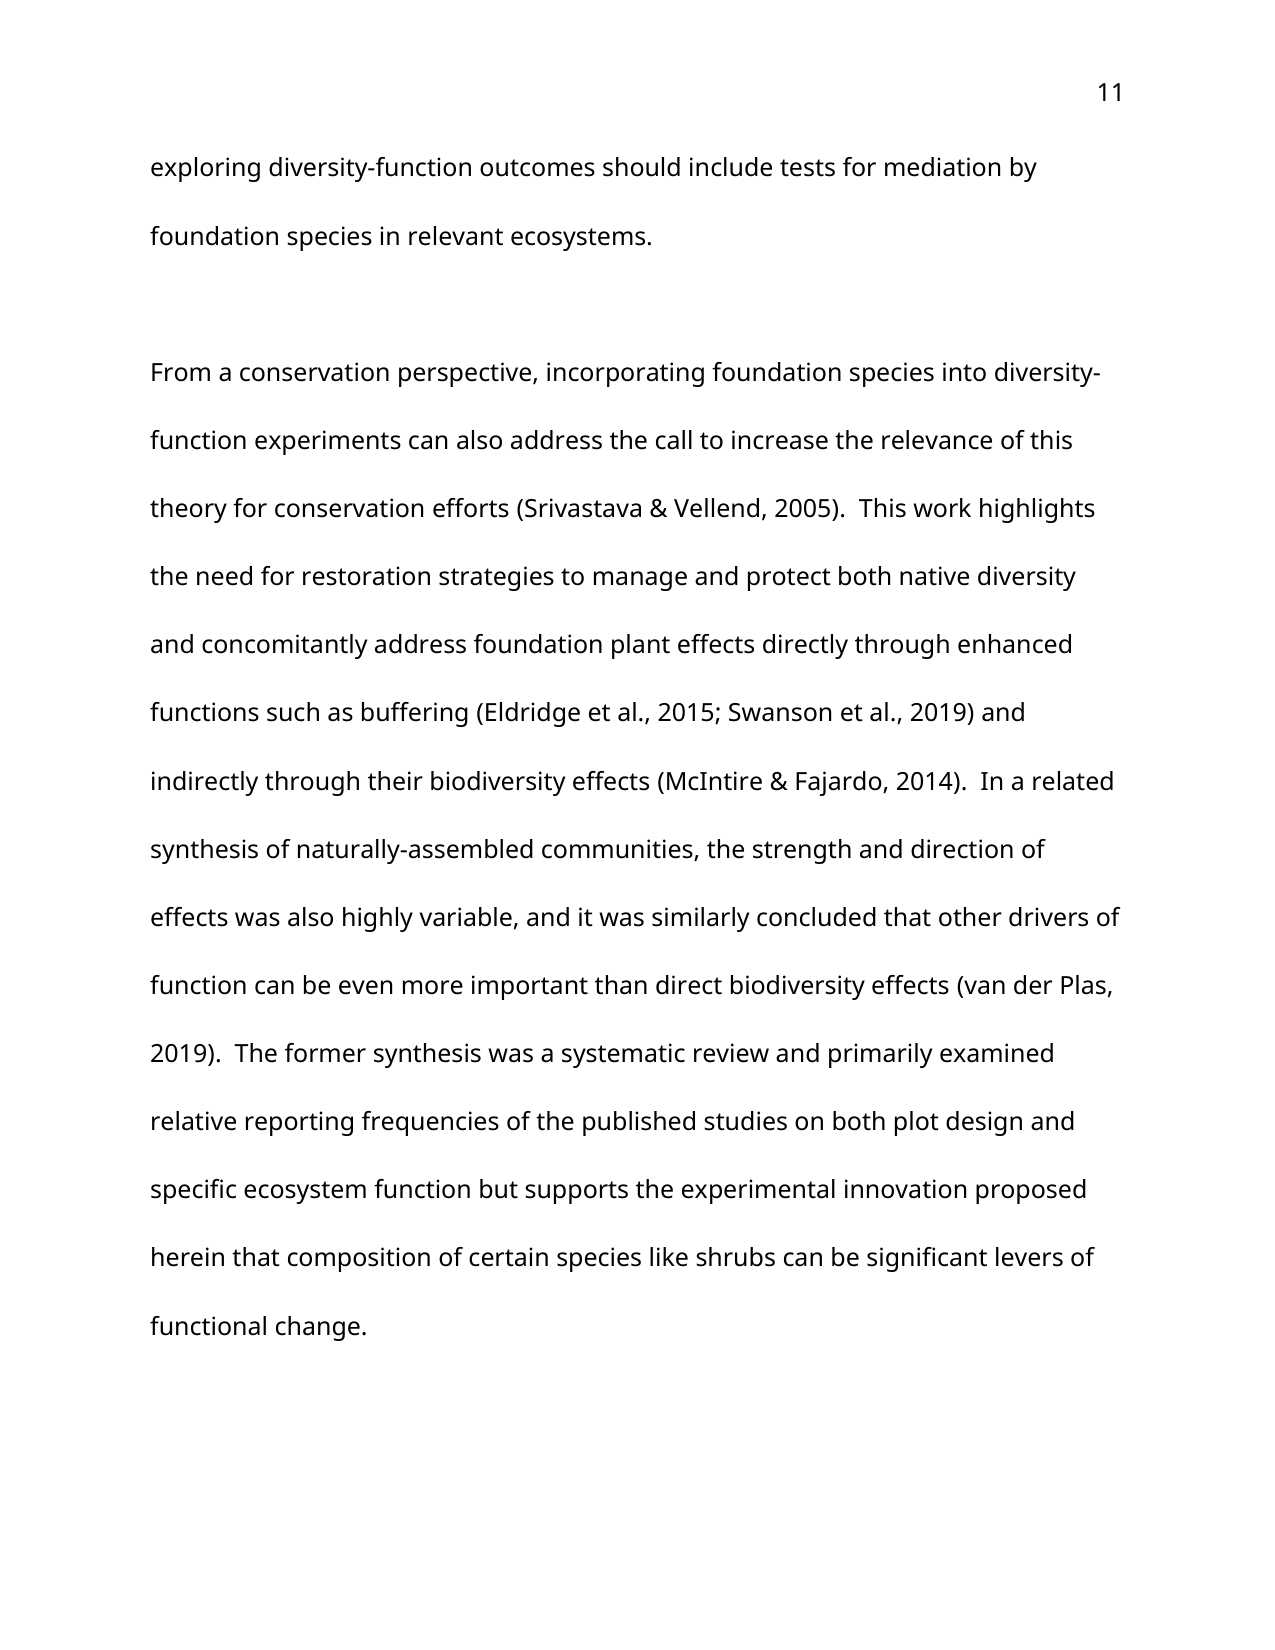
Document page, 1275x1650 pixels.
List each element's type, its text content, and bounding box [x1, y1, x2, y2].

text From a conservation perspective, incorporating foundation species into diversity-function experiments can also address the call to increase the relevance of this theory for conservation efforts (Srivastava & Vellend, 2005). This work highlights the need for restoration strategies to manage and protect both native diversity and concomitantly address foundation plant effects directly through enhanced functions such as buffering (Eldridge et al., 2015; Swanson et al., 2019) and indirectly through their biodiversity effects (McIntire & Fajardo, 2014). In a related synthesis of naturally-assembled communities, the strength and direction of effects was also highly variable, and it was similarly concluded that other drivers of function can be even more important than direct biodiversity effects (van der Plas, 2019). The former synthesis was a systematic review and primarily examined relative reporting frequencies of the published studies on both plot design and specific ecosystem function but supports the experimental innovation proposed herein that composition of certain species like shrubs can be significant levers of functional change. [150, 354, 1125, 1342]
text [150, 150, 1125, 252]
